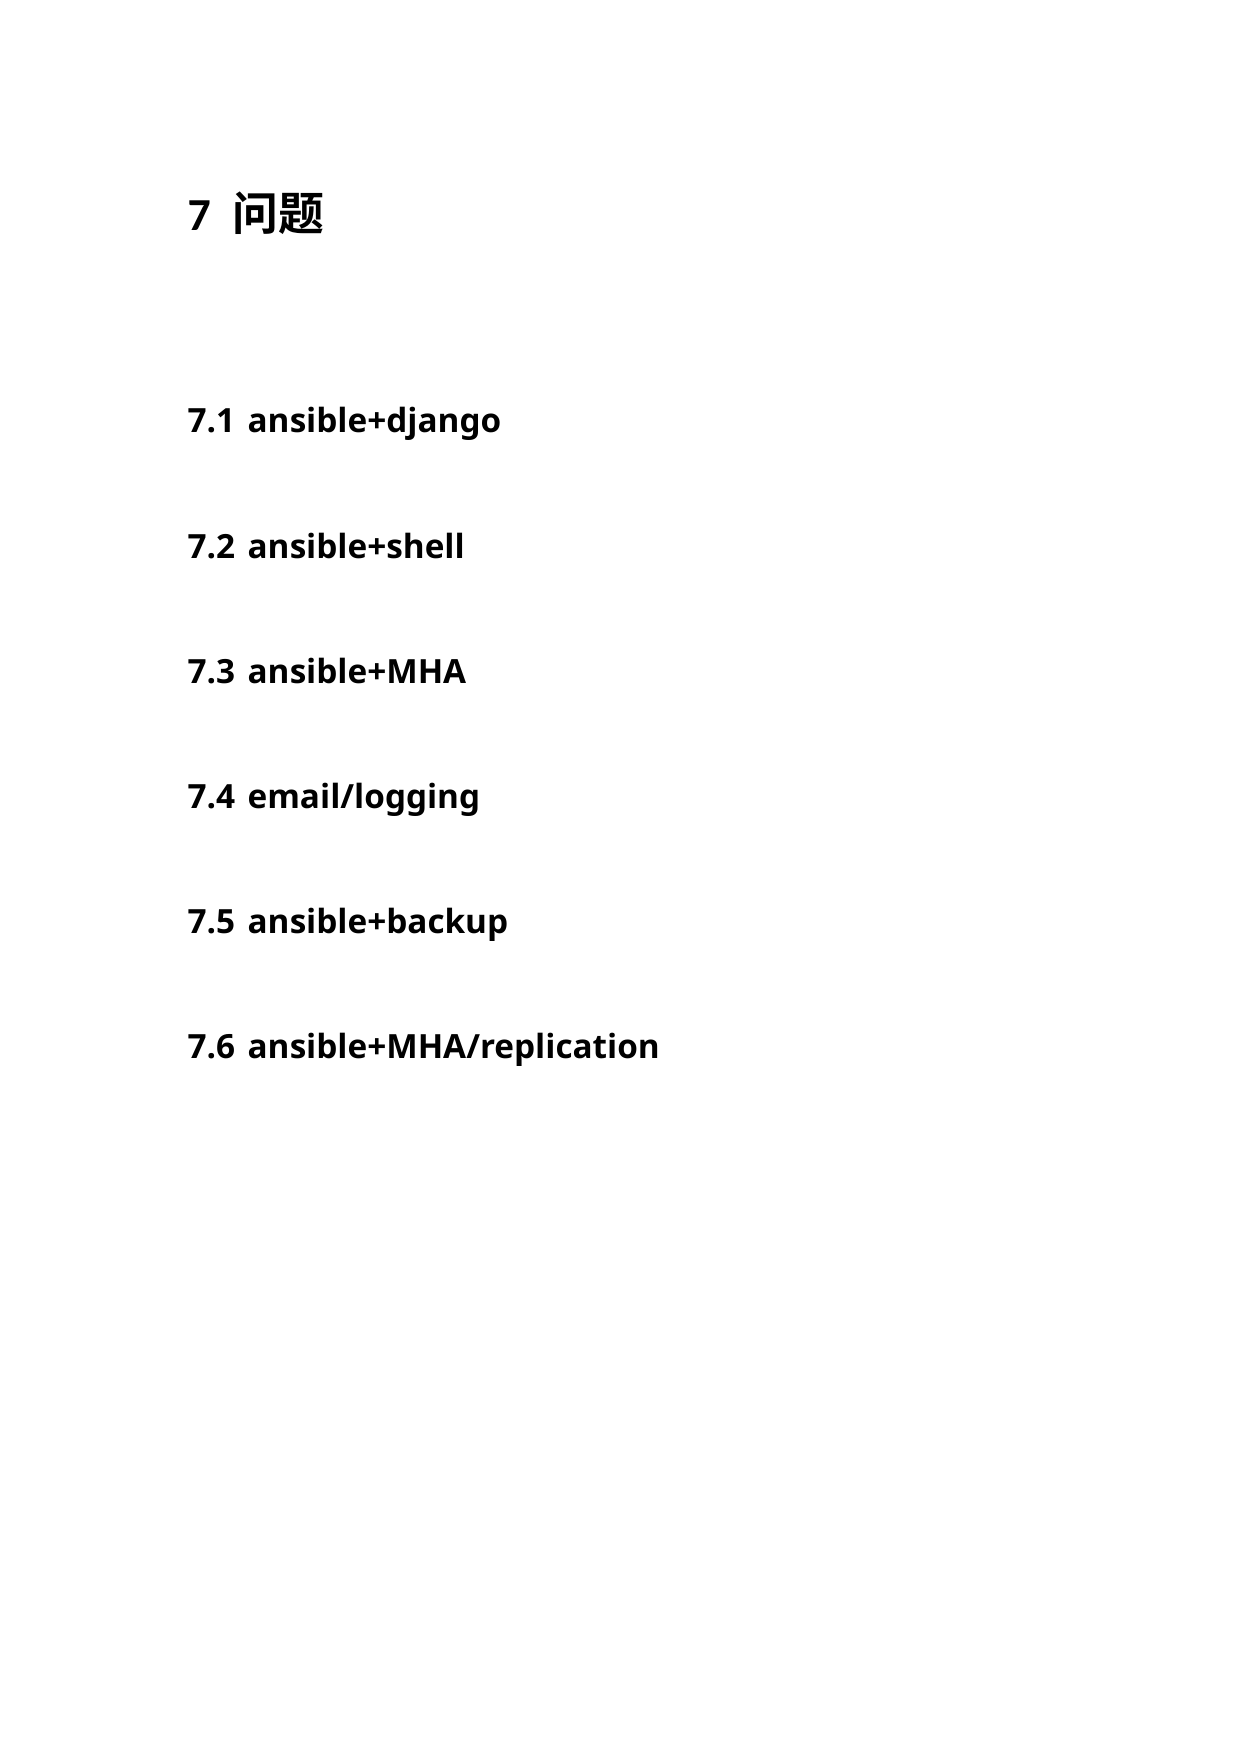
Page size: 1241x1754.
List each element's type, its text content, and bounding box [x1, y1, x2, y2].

subtitle ansible+MHA/replication [187, 1013, 1053, 1078]
subtitle ansible+backup [187, 888, 1053, 953]
subtitle ansible+MHA [187, 638, 1053, 703]
subtitle ansible+shell [187, 513, 1053, 578]
subtitle ansible+django [187, 387, 1053, 452]
subtitle email/logging [187, 763, 1053, 828]
subtitle 问题 [187, 162, 1053, 259]
